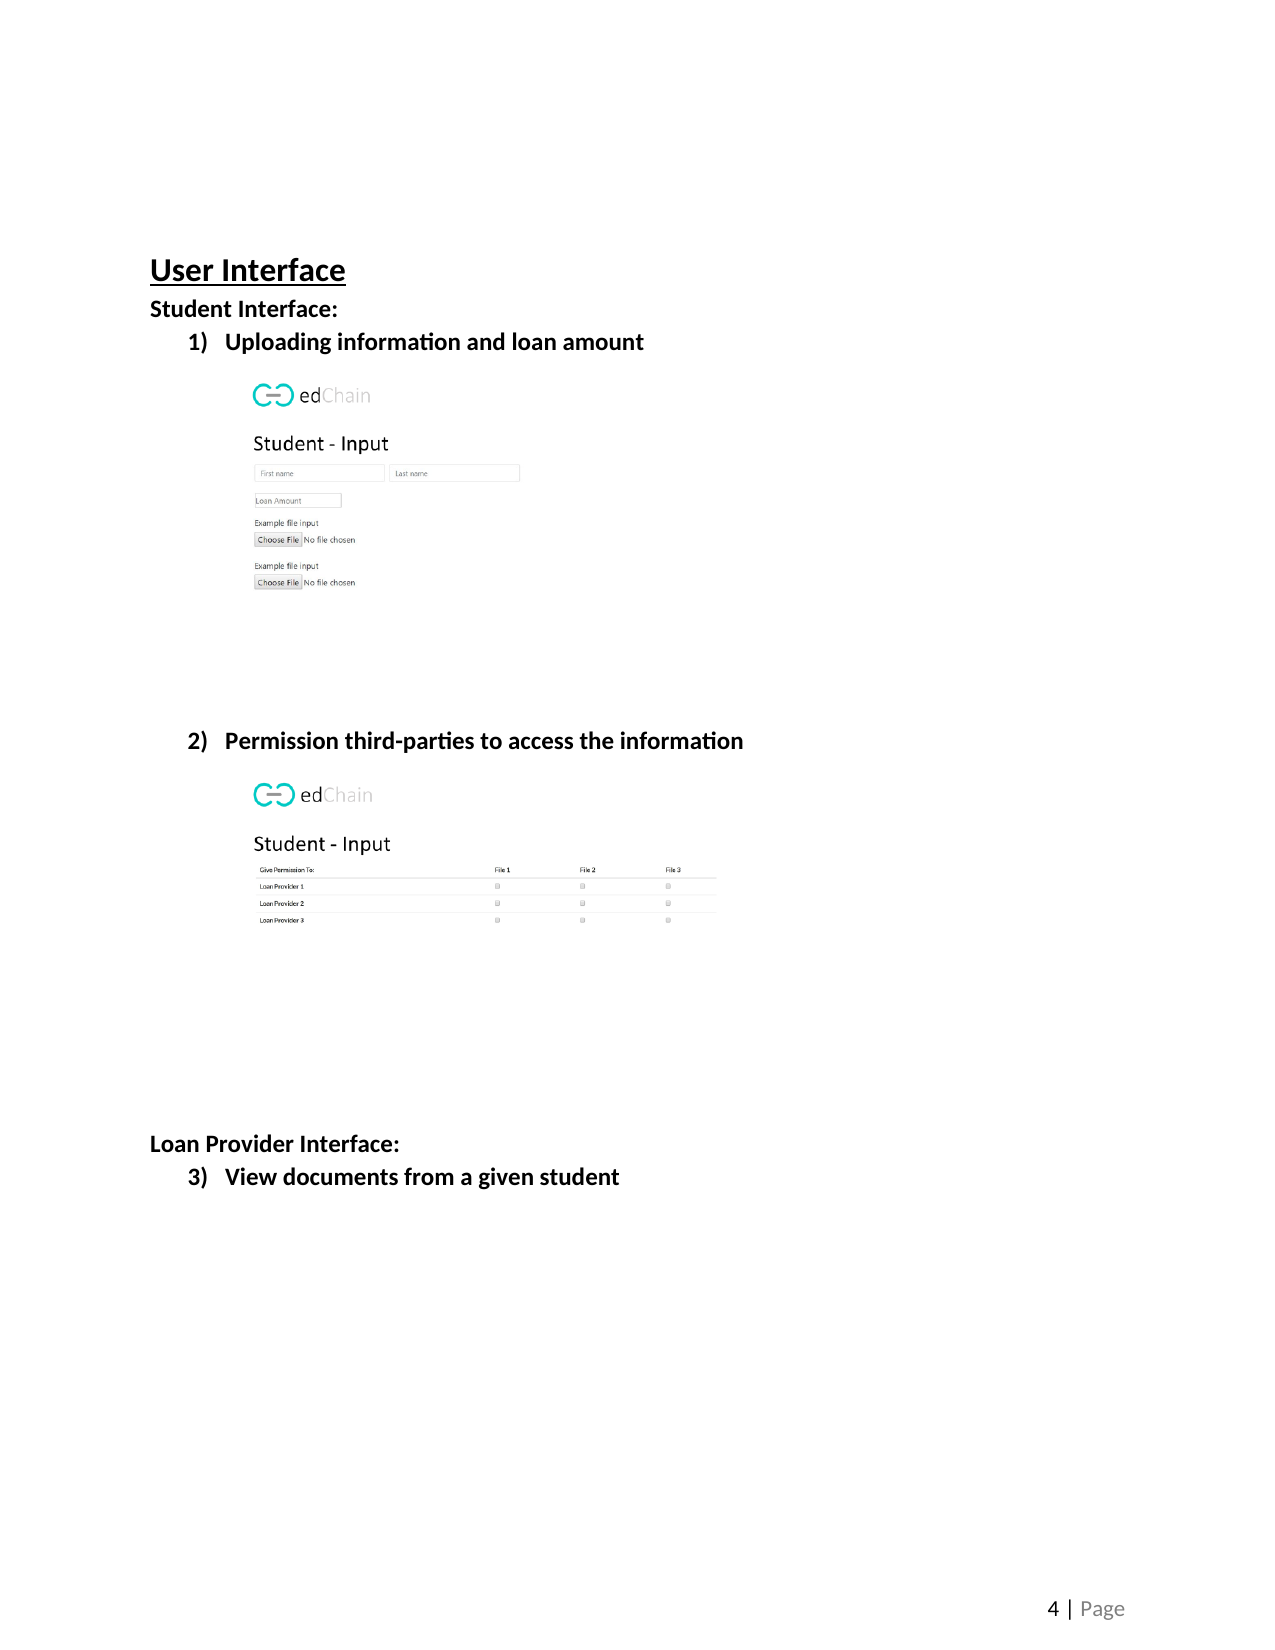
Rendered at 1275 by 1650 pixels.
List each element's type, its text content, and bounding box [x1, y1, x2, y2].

list Permission third-parties to access the information [187, 725, 1125, 755]
list View documents from a given student [187, 1161, 1125, 1192]
text Loan Provider Interface: [150, 1128, 1125, 1159]
picture [225, 358, 814, 690]
text Student Interface: [150, 293, 1125, 323]
list Uploading information and loan amount [187, 326, 1125, 356]
text User Interface [150, 249, 1125, 289]
picture [225, 757, 822, 1094]
